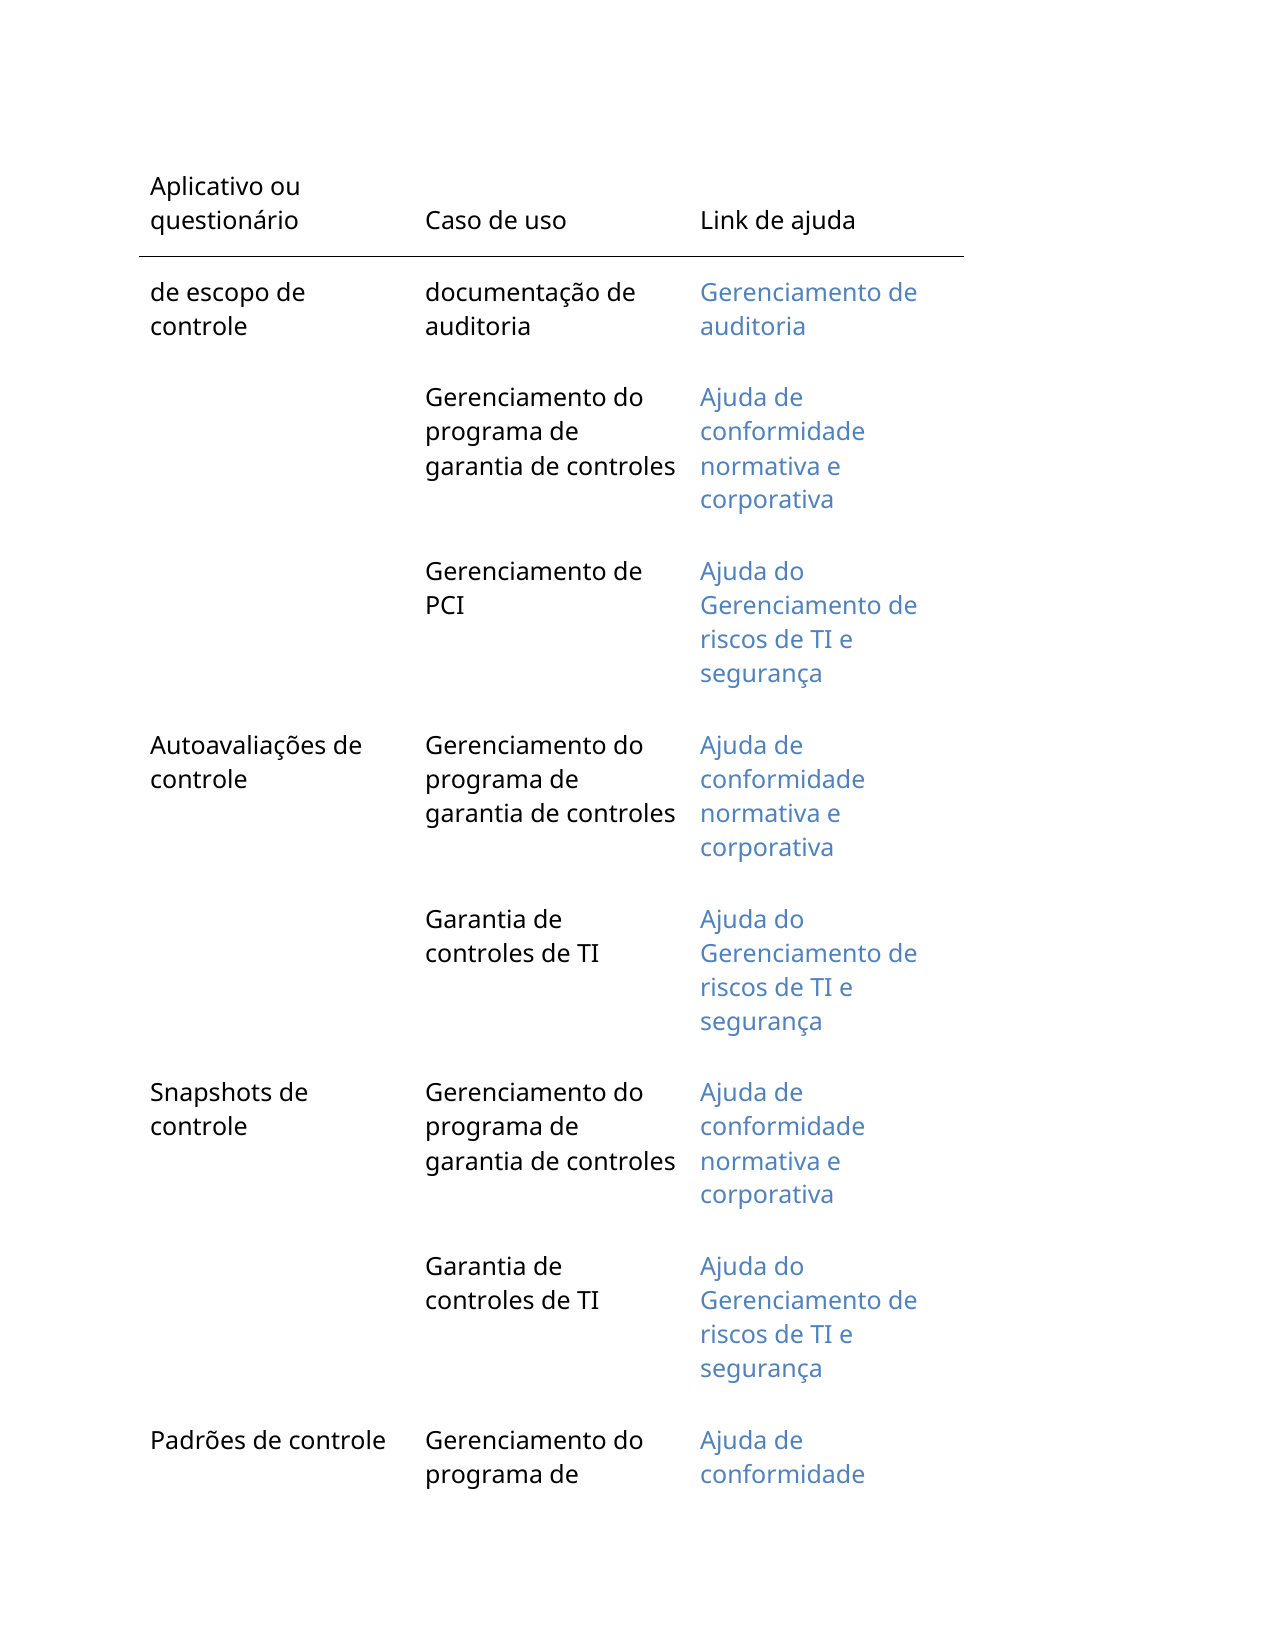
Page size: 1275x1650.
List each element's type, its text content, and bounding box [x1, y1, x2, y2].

table_cell Ajuda do Gerenciamento de riscos de TI e segurança [689, 1230, 964, 1404]
table_cell Ajuda do Gerenciamento de riscos de TI e segurança [689, 535, 964, 709]
table_cell Ajuda de conformidade normativa e corporativa [689, 709, 964, 882]
table_header Aplicativo ou questionário [139, 150, 414, 256]
table_cell Projetos e documentação de auditoria [414, 257, 689, 361]
table_cell Ajuda de conformidade normativa e corporativa [689, 361, 964, 535]
table_cell Gerenciamento de PCI [414, 535, 689, 709]
table_cell Gerenciamento do programa de garantia de controles [414, 361, 689, 535]
table_cell Gerenciamento do programa de políticas [414, 1404, 689, 1491]
table_cell Garantia de controles de TI [414, 1230, 689, 1404]
table_cell Garantia de controles de TI [414, 883, 689, 1056]
table_cell Ajuda de conformidade normativa e corporativa [689, 1056, 964, 1230]
table_cell Ajuda do Gerenciamento de auditoria [689, 257, 964, 361]
table_cell Ajuda do Gerenciamento de riscos de TI e segurança [689, 883, 964, 1056]
table_header Link de ajuda [689, 150, 964, 256]
table_cell Padrões de controle [139, 1404, 414, 1491]
table_cell Gerenciamento do programa de garantia de controles [414, 709, 689, 882]
table_cell Gerenciamento do programa de garantia de controles [414, 1056, 689, 1230]
table_header Caso de uso [414, 150, 689, 256]
table_cell Unidade de definição de escopo de controle [139, 257, 414, 709]
table_cell Autoavaliações de controle [139, 709, 414, 1056]
table_cell Snapshots de controle [139, 1056, 414, 1404]
table_cell Ajuda de conformidade normativa e corporativa [689, 1404, 964, 1491]
